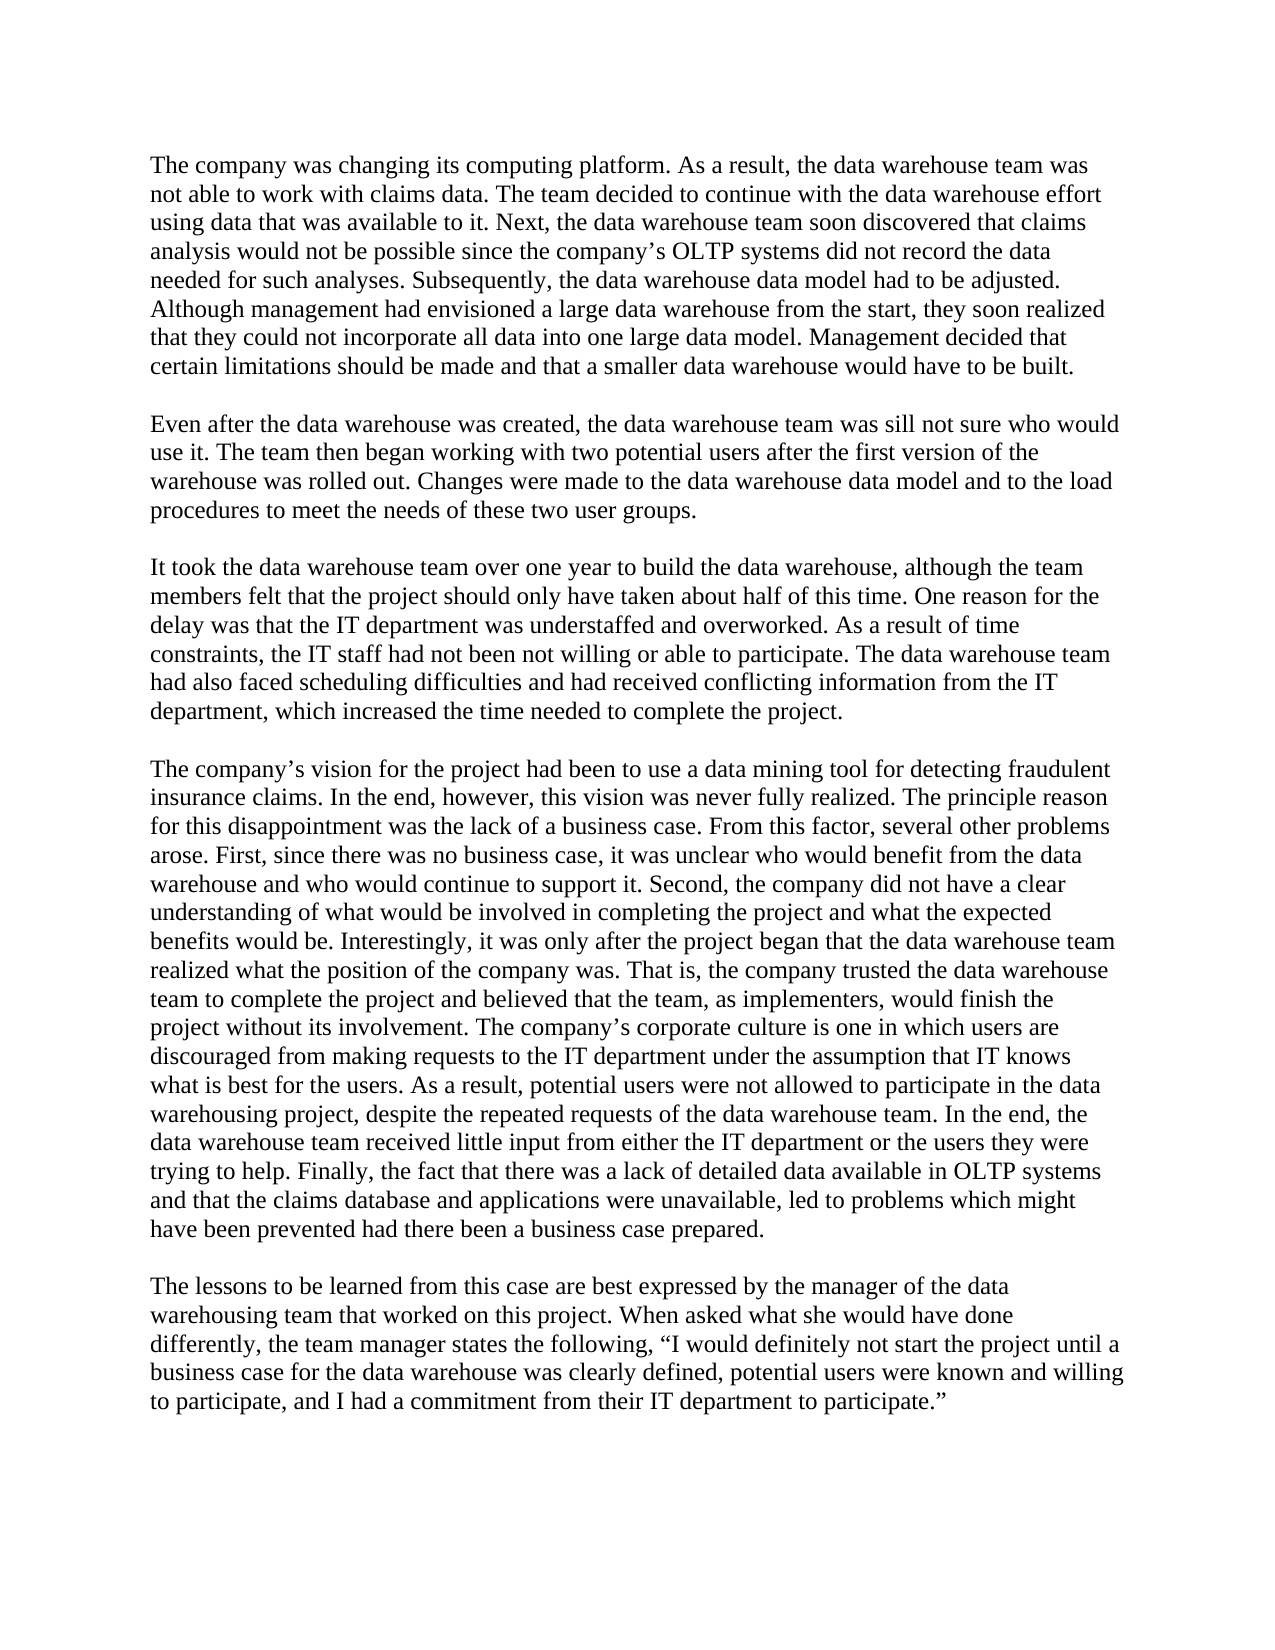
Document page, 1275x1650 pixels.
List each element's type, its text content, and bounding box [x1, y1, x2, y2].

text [150, 150, 1125, 380]
text insurance claims. In the end, however, this vision was never fully realized. The principle reason for this disappointment was the lack of a business case. From this factor, several other problems arose. First, since there was no business case, it was unclear who would benefit from the data warehouse and who would continue to support it. Second, the company did not have a clear understanding of what would be involved in completing the project and what the expected benefits would be. Interestingly, it was only after the project began that the data warehouse team realized what the position of the company was. That is, the company trusted the data warehouse team to complete the project and believed that the team, as implementers, would finish the project without its involvement. The company’s corporate culture is one in which users are discouraged from making requests to the IT department under the assumption that IT knows what is best for the users. As a result, potential users were not allowed to participate in the data warehousing project, despite the repeated requests of the data warehouse team. In the end, the data warehouse team received little input from either the IT department or the users they were trying to help. Finally, the fact that there was a lack of detailed data available in OLTP systems and that the claims database and applications were unavailable, led to problems which might have been prevented had there been a business case prepared. [150, 782, 1125, 1242]
text The company’s vision for the project had been to use a data mining tool for detecting fraudulent [150, 754, 1125, 782]
text It took the data warehouse team over one year to build the data warehouse, although the team members felt that the project should only have taken about half of this time. One reason for the delay was that the IT department was understaffed and overworked. As a result of time constraints, the IT staff had not been not willing or able to participate. The data warehouse team had also faced scheduling difficulties and had received conflicting information from the IT department, which increased the time needed to complete the project. [150, 552, 1125, 725]
text Even after the data warehouse was created, the data warehouse team was sill not sure who would use it. The team then began working with two potential users after the first version of the warehouse was rolled out. Changes were made to the data warehouse data model and to the load procedures to meet the needs of these two user groups. [150, 409, 1125, 524]
text The lessons to be learned from this case are best expressed by the manager of the data warehousing team that worked on this project. When asked what she would have done differently, the team manager states the following, “I would definitely not start the project until a business case for the data warehouse was clearly defined, potential users were known and willing to participate, and I had a commitment from their IT department to participate.” [150, 1271, 1125, 1415]
